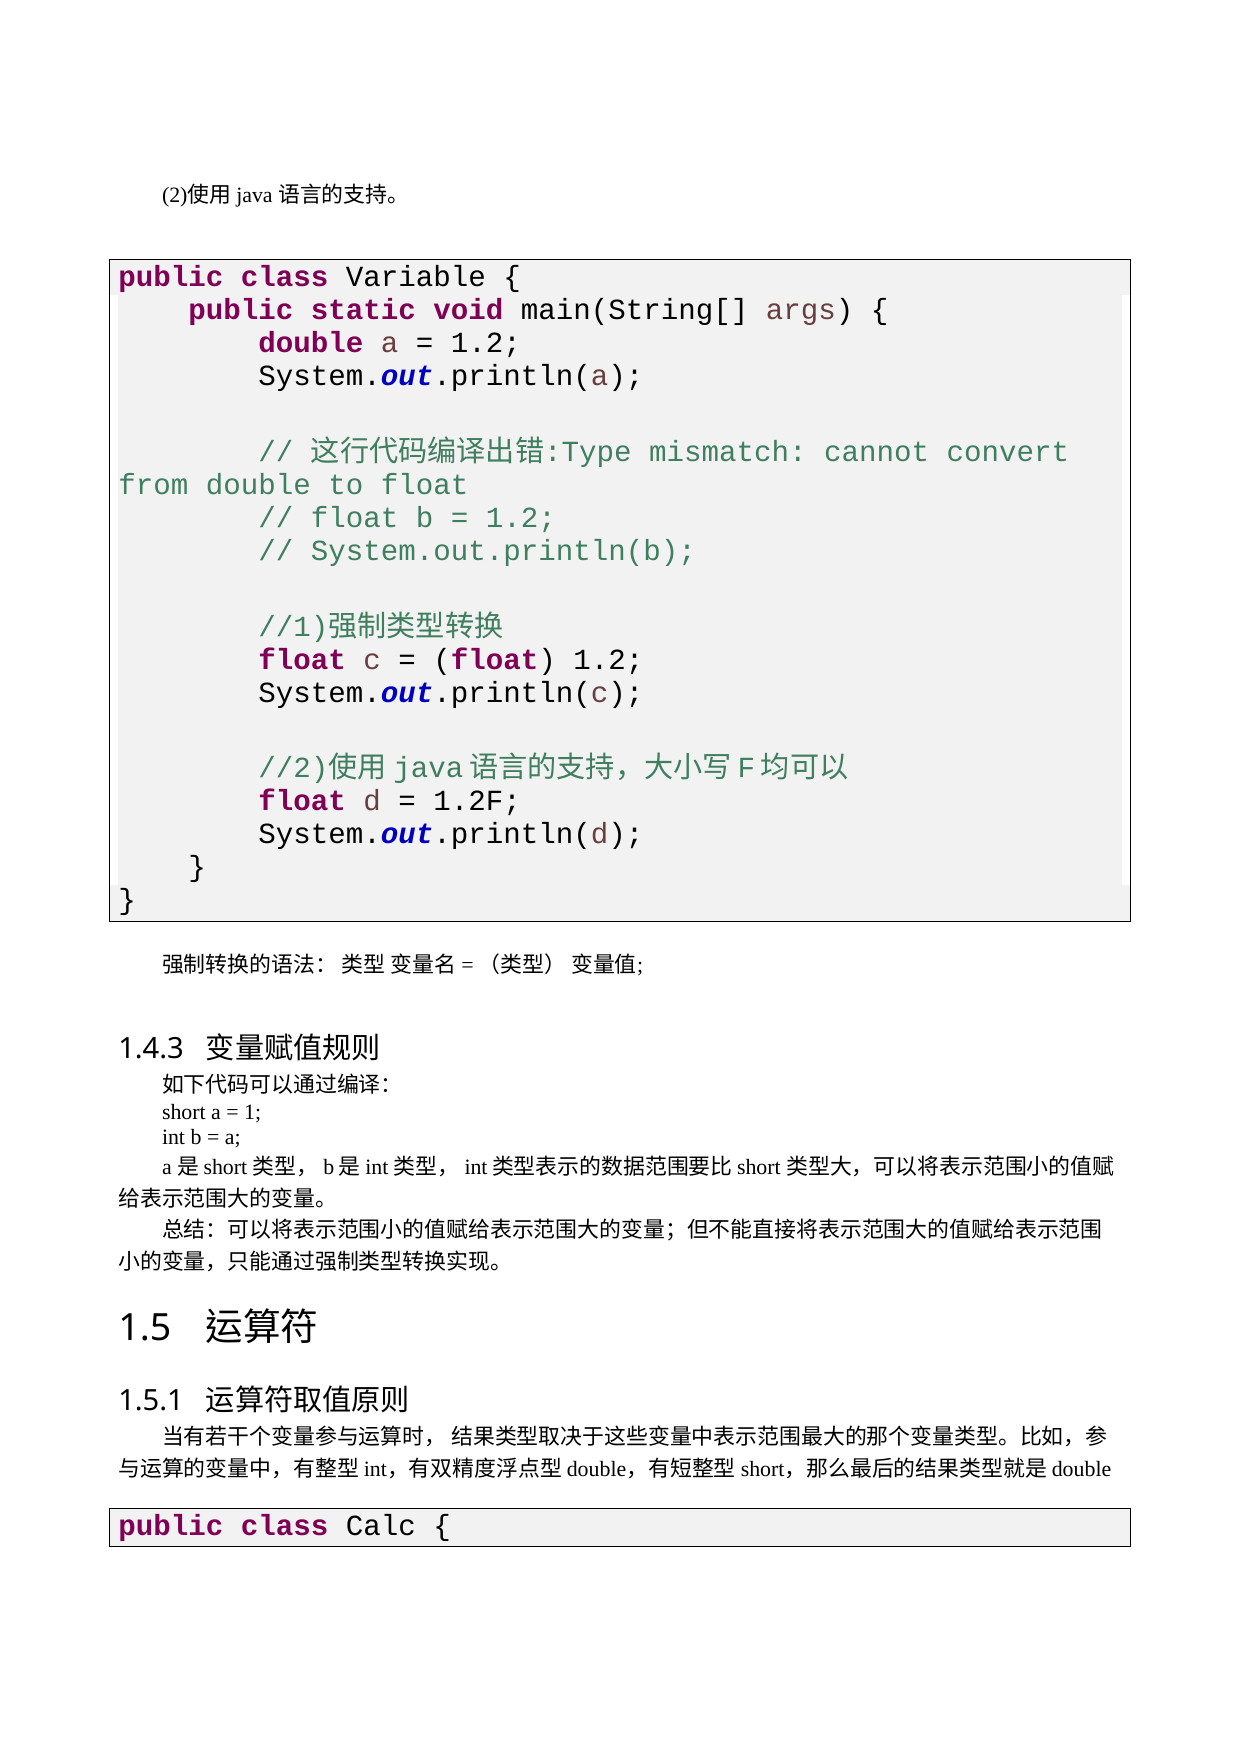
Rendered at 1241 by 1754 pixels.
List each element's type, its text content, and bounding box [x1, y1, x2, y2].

subtitle 运算符取值原则 [118, 1377, 1122, 1419]
text double a = 1.2; [118, 328, 1122, 361]
text float c = (float) 1.2; [118, 645, 1122, 678]
text 当有若干个变量参与运算时， 结果类型取决于这些变量中表示范围最大的那个变量类型。比如，参与运算的变量中，有整型 int，有双精度浮点型 double，有短整型 short，那么最后的结果类型就是 double [118, 1419, 1122, 1482]
text // 这行代码编译出错:Type mismatch: cannot convert from double to float [118, 427, 1122, 503]
text System.out.println(a); [118, 361, 1122, 394]
text (2)使用 java 语言的支持。 [118, 177, 1122, 209]
text System.out.println(d); [118, 819, 1122, 852]
text int b = a; [118, 1124, 1122, 1149]
text float d = 1.2F; [118, 786, 1122, 819]
text public class Calc { [110, 1509, 1130, 1546]
text // float b = 1.2; [118, 503, 1122, 536]
subtitle 运算符 [118, 1301, 1122, 1352]
text //2)使用 java语言的支持，大小写F均可以 [118, 744, 1122, 786]
text short a = 1; [118, 1099, 1122, 1124]
text System.out.println(c); [118, 678, 1122, 711]
text 总结：可以将表示范围小的值赋给表示范围大的变量；但不能直接将表示范围大的值赋给表示范围小的变量，只能通过强制类型转换实现。 [118, 1212, 1122, 1276]
subtitle 变量赋值规则 [118, 1024, 1122, 1067]
text // System.out.println(b); [118, 536, 1122, 569]
text 如下代码可以通过编译： [118, 1067, 1122, 1099]
text public static void main(String[] args) { [118, 295, 1122, 328]
text } [118, 852, 1122, 882]
text public class Variable { [110, 260, 1130, 295]
text } [110, 882, 1130, 921]
text 强制转换的语法： 类型 变量名 = （类型） 变量值; [118, 947, 1122, 978]
text //1)强制类型转换 [118, 602, 1122, 645]
text a 是short 类型， b是 int 类型， int类型表示的数据范围要比short 类型大，可以将表示范围小的值赋给表示范围大的变量。 [118, 1149, 1122, 1212]
